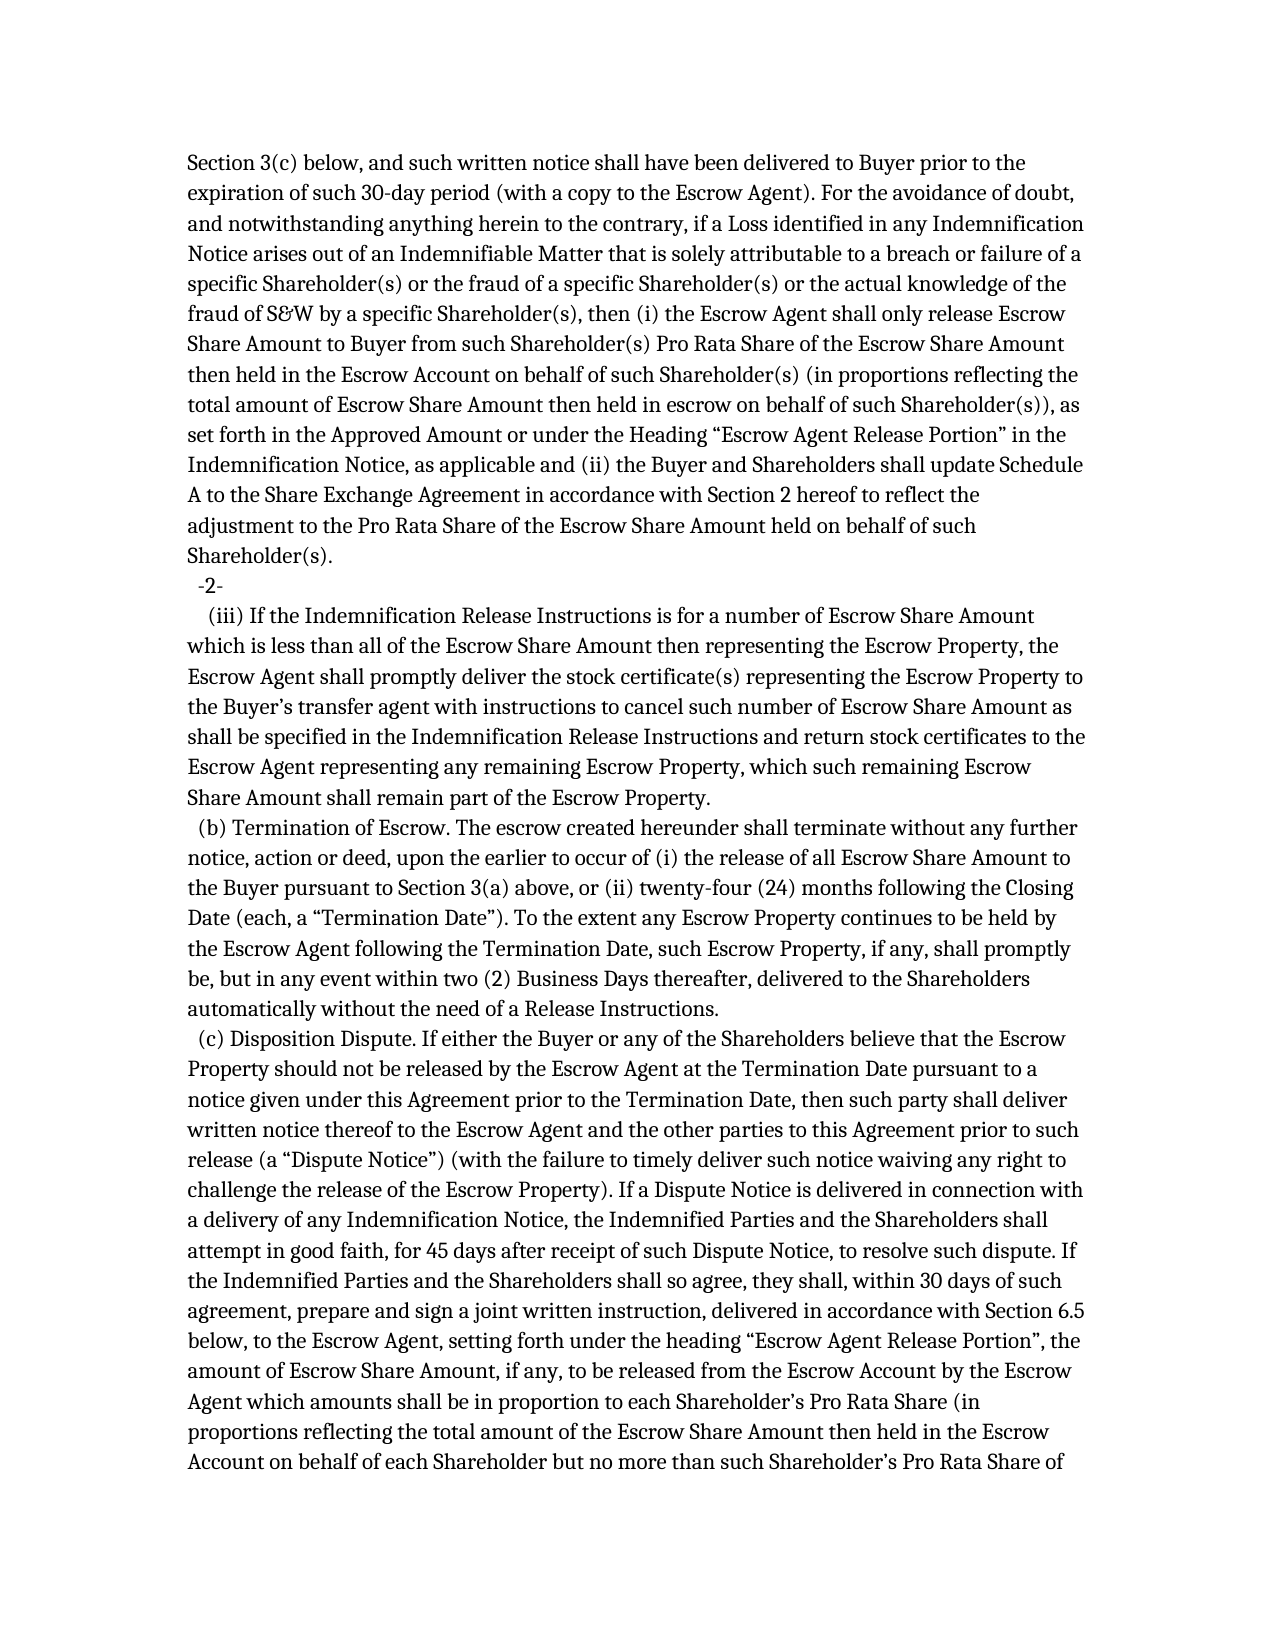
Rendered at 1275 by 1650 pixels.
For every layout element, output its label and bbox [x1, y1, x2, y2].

text [187, 150, 1087, 1475]
